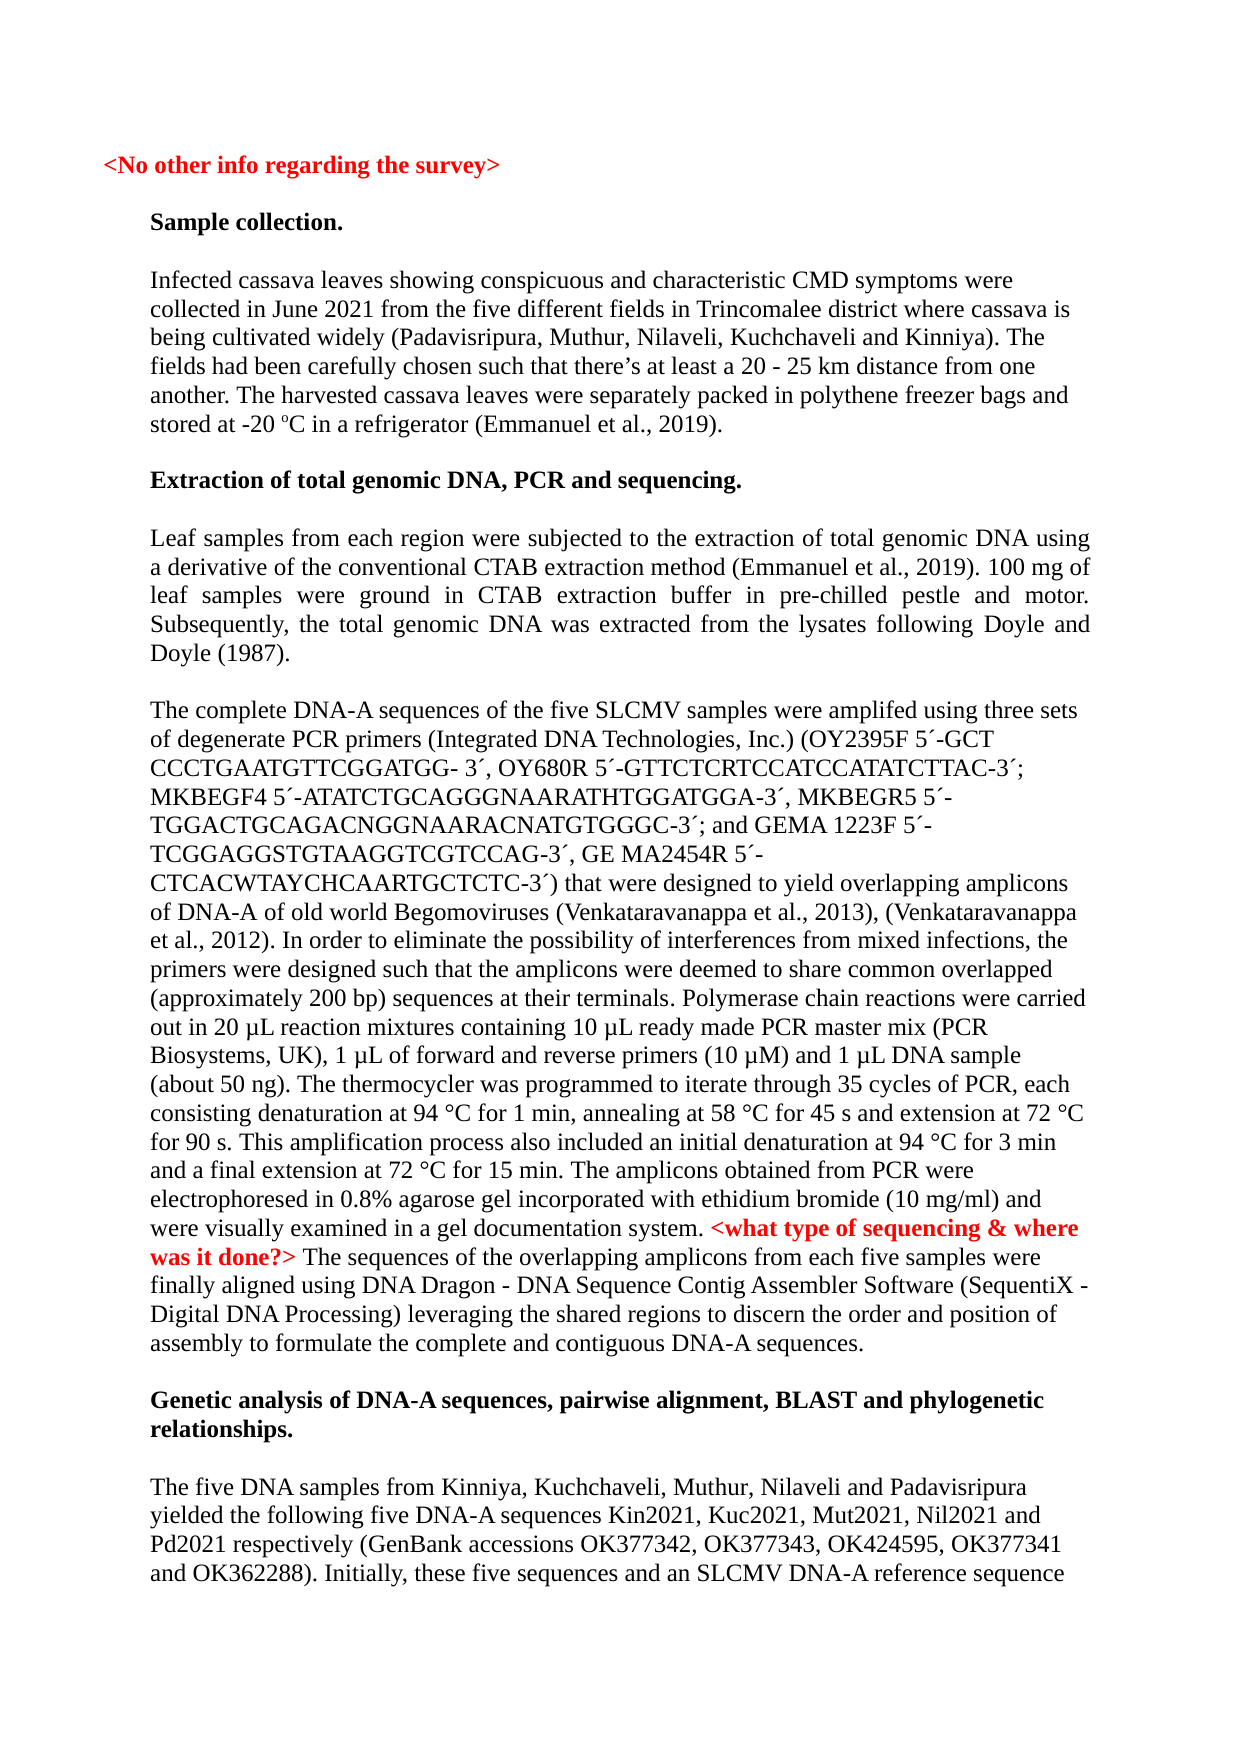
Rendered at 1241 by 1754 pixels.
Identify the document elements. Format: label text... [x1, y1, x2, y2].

text Infected cassava leaves showing conspicuous and characteristic CMD symptoms were collected in June 2021 from the five different fields in Trincomalee district where cassava is being cultivated widely (Padavisripura, Muthur, Nilaveli, Kuchchaveli and Kinniya). The fields had been carefully chosen such that there’s at least a 20 - 25 km distance from one another. The harvested cassava leaves were separately packed in polythene freezer bags and stored at -20 oC in a refrigerator (Emmanuel et al., 2019). [150, 265, 1090, 437]
text Extraction of total genomic DNA, PCR and sequencing. [103, 466, 1090, 494]
text Leaf samples from each region were subjected to the extraction of total genomic DNA using a derivative of the conventional CTAB extraction method (Emmanuel et al., 2019). 100 mg of leaf samples were ground in CTAB extraction buffer in pre-chilled pestle and motor. Subsequently, the total genomic DNA was extracted from the lysates following Doyle and Doyle (1987). [150, 523, 1090, 667]
text Genetic analysis of DNA-A sequences, pairwise alignment, BLAST and phylogenetic relationships. [150, 1386, 1090, 1443]
text The complete DNA-A sequences of the five SLCMV samples were amplifed using three sets of degenerate PCR primers (Integrated DNA Technologies, Inc.) (OY2395F 5´-GCT CCCTGAATGTTCGGATGG- 3´, OY680R 5´-GTTCTCRTCCATCCATATCTTAC-3´; MKBEGF4 5´-ATATCTGCAGGGNAARATHTGGATGGA-3´, MKBEGR5 5´-TGGACTGCAGACNGGNAARACNATGTGGGC-3´; and GEMA 1223F 5´-TCGGAGGSTGTAAGGTCGTCCAG-3´, GE MA2454R 5´-CTCACWTAYCHCAARTGCTCTC-3´) that were designed to yield overlapping amplicons of DNA-A of old world Begomoviruses (Venkataravanappa et al., 2013), (Venkataravanappa et al., 2012). In order to eliminate the possibility of interferences from mixed infections, the primers were designed such that the amplicons were deemed to share common overlapped (approximately 200 bp) sequences at their terminals. Polymerase chain reactions were carried out in 20 µL reaction mixtures containing 10 µL ready made PCR master mix (PCR Biosystems, UK), 1 µL of forward and reverse primers (10 µM) and 1 µL DNA sample (about 50 ng). The thermocycler was programmed to iterate through 35 cycles of PCR, each consisting denaturation at 94 °C for 1 min, annealing at 58 °C for 45 s and extension at 72 °C for 90 s. This amplification process also included an initial denaturation at 94 °C for 3 min and a final extension at 72 °C for 15 min. The amplicons obtained from PCR were electrophoresed in 0.8% agarose gel incorporated with ethidium bromide (10 mg/ml) and were visually examined in a gel documentation system. <what type of sequencing & where was it done?> The sequences of the overlapping amplicons from each five samples were finally aligned using DNA Dragon - DNA Sequence Contig Assembler Software (SequentiX - Digital DNA Processing) leveraging the shared regions to discern the order and position of assembly to formulate the complete and contiguous DNA-A sequences. [150, 696, 1090, 1357]
text Sample collection. [103, 207, 1090, 236]
text <No other info regarding the survey> [103, 150, 1090, 179]
